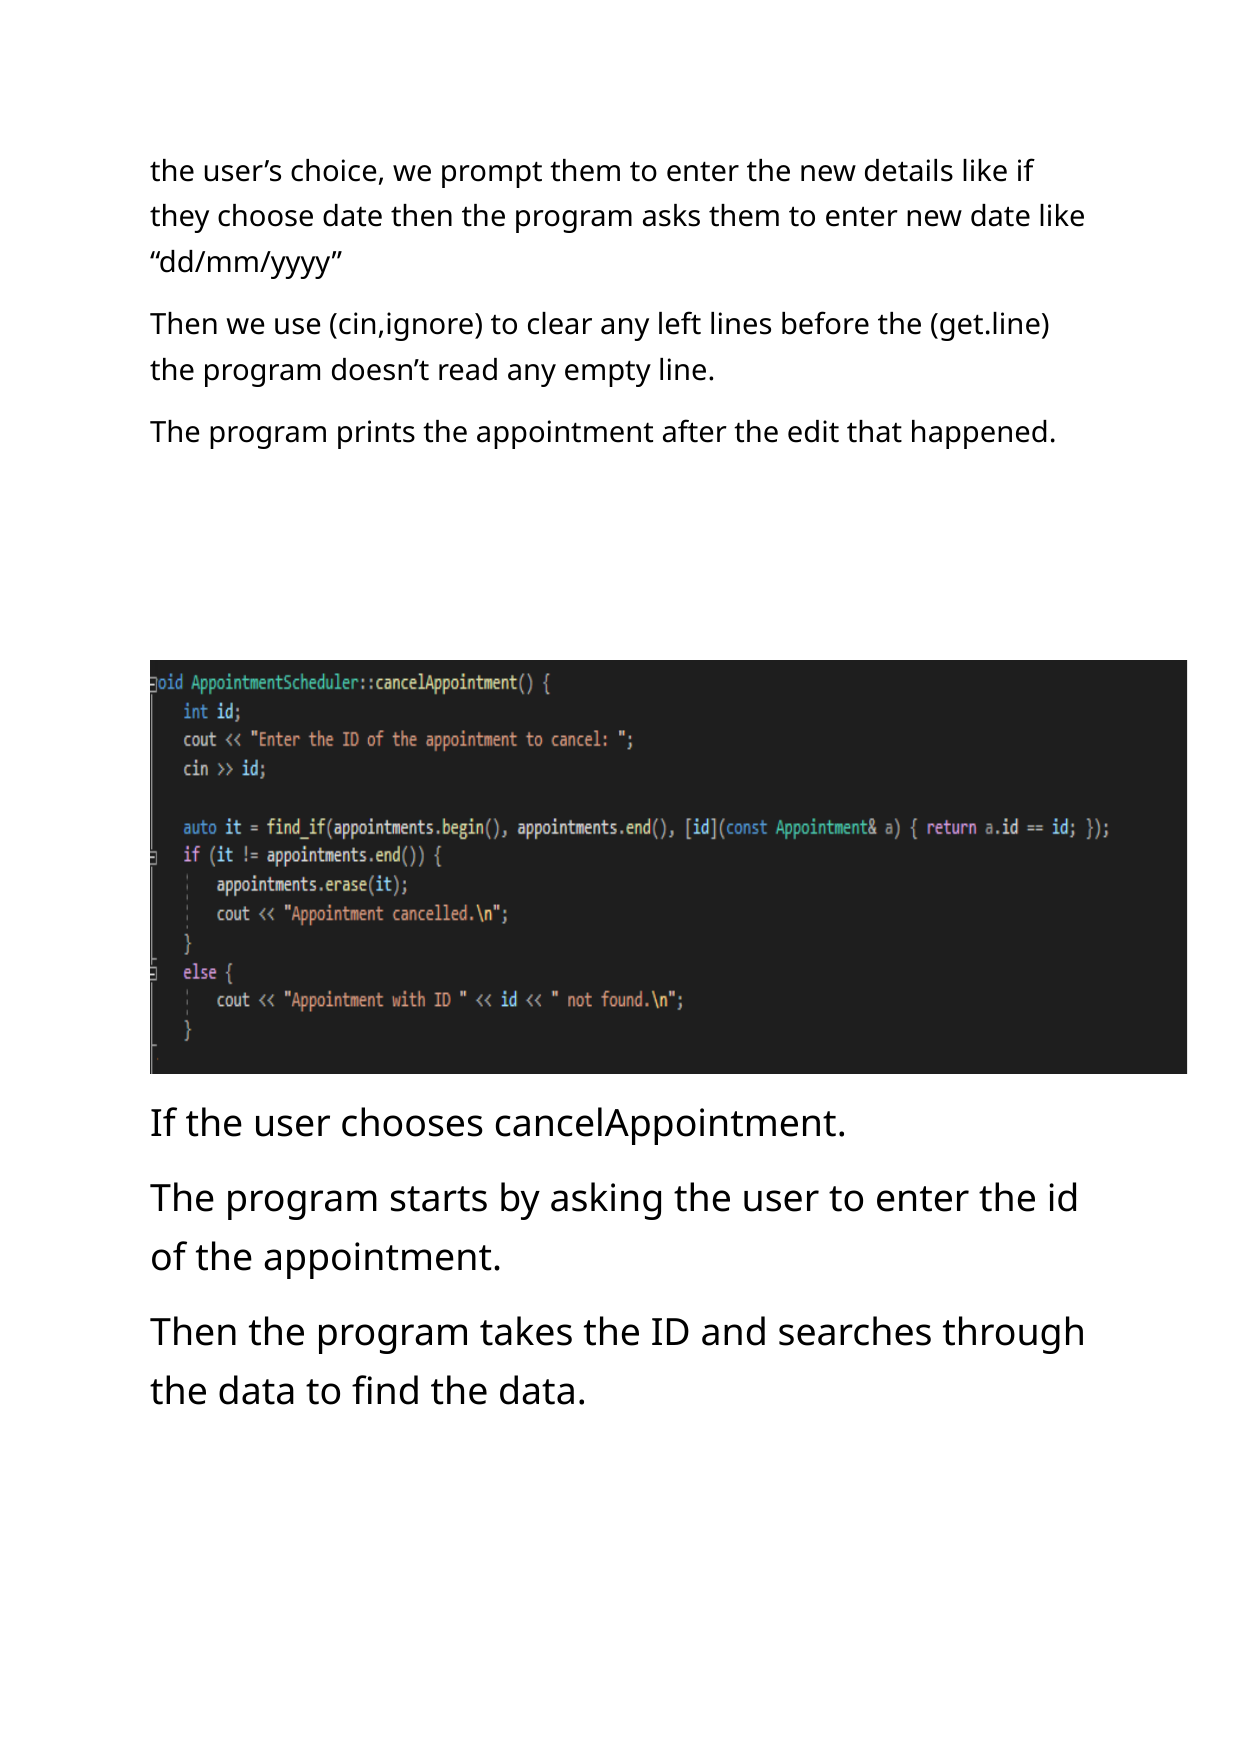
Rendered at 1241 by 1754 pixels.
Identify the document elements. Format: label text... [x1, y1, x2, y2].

picture [150, 660, 1188, 1074]
text Then the program takes the ID and searches through the data to find the data. [150, 1306, 1090, 1415]
text The program starts by asking the user to enter the id of the appointment. [150, 1172, 1090, 1281]
text Then we use (cin,ignore) to clear any left lines before the (get.line) the program doesn’t read any empty line. [150, 303, 1090, 389]
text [150, 150, 1090, 281]
text The program prints the appointment after the edit that happened. [150, 411, 1090, 451]
text If the user chooses cancelAppointment. [150, 1096, 1090, 1147]
